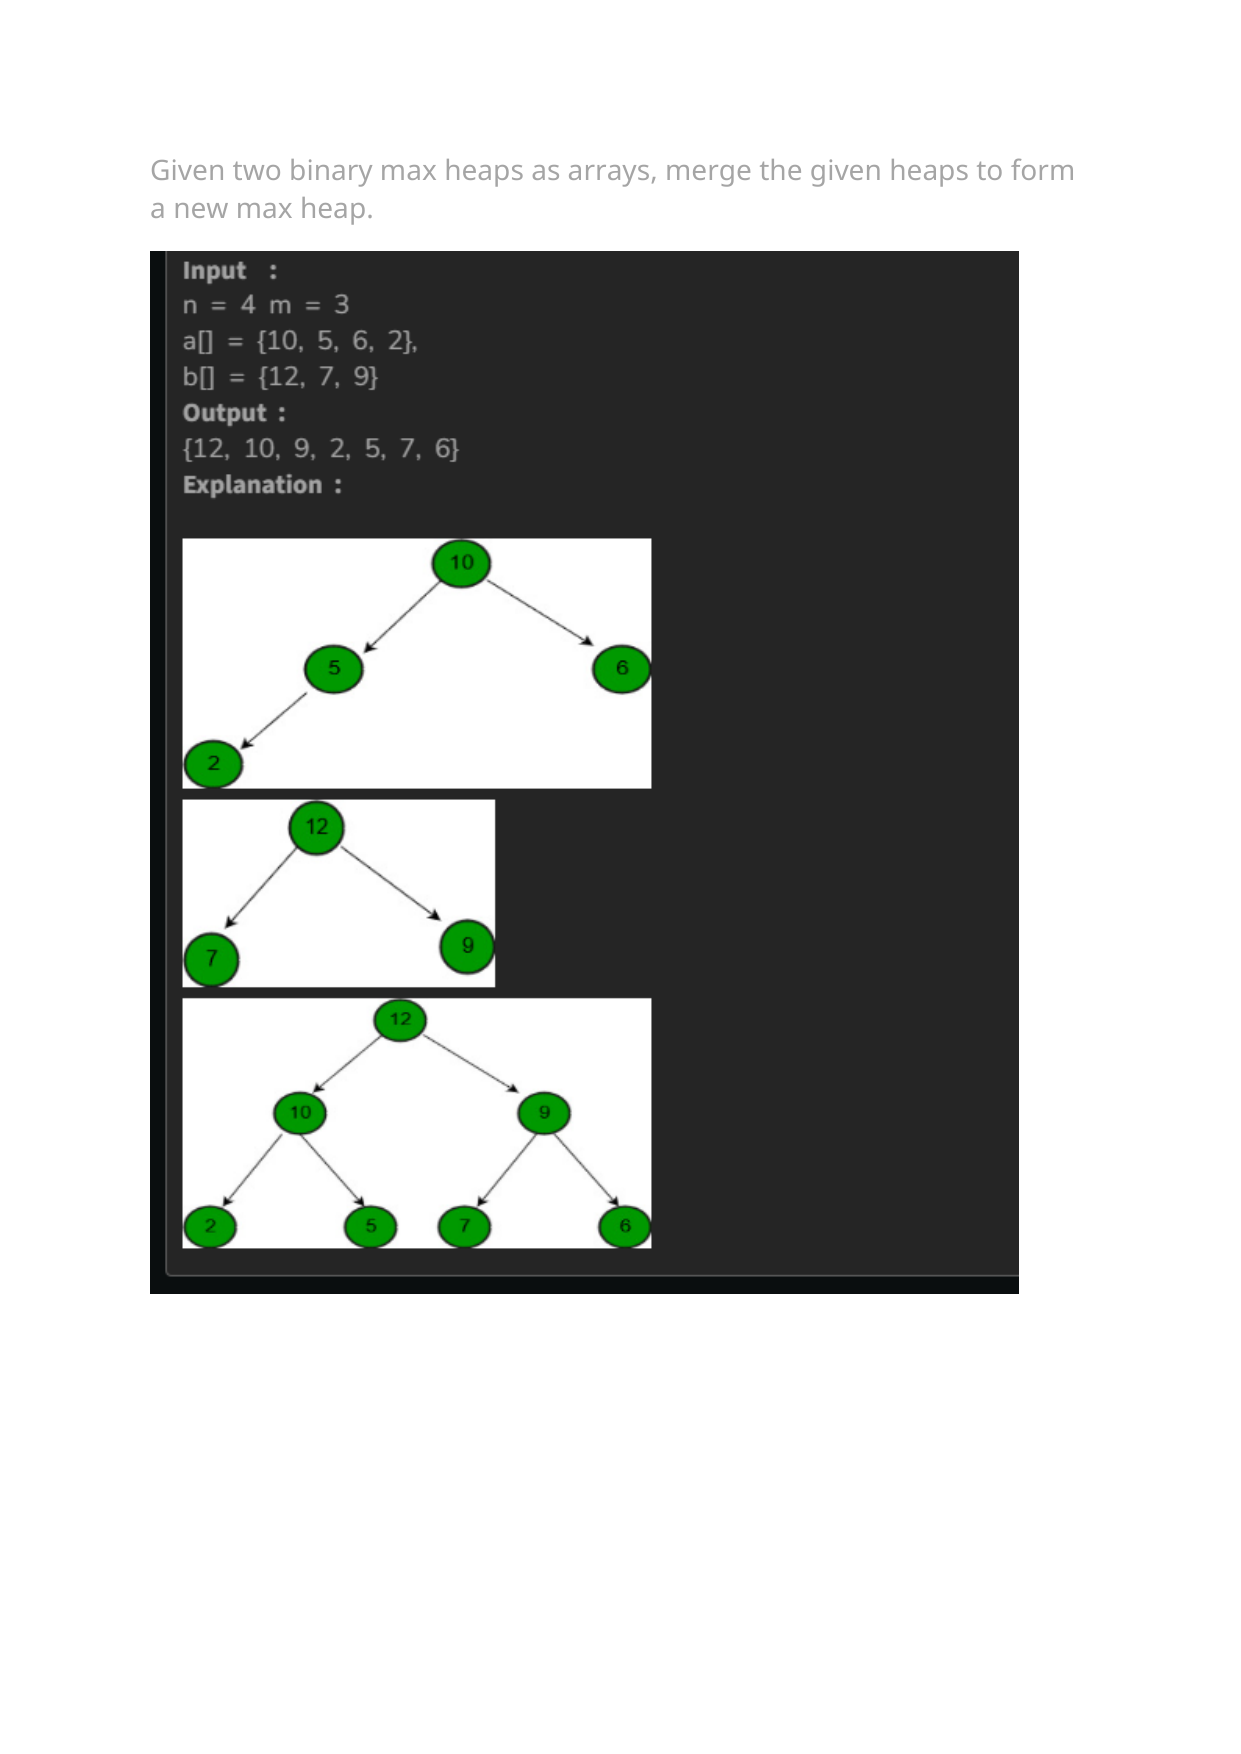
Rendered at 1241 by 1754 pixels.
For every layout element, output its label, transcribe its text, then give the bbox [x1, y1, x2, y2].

text Given two binary max heaps as arrays, merge the given heaps to form a new max heap. [150, 150, 1090, 227]
picture [150, 251, 1019, 1294]
